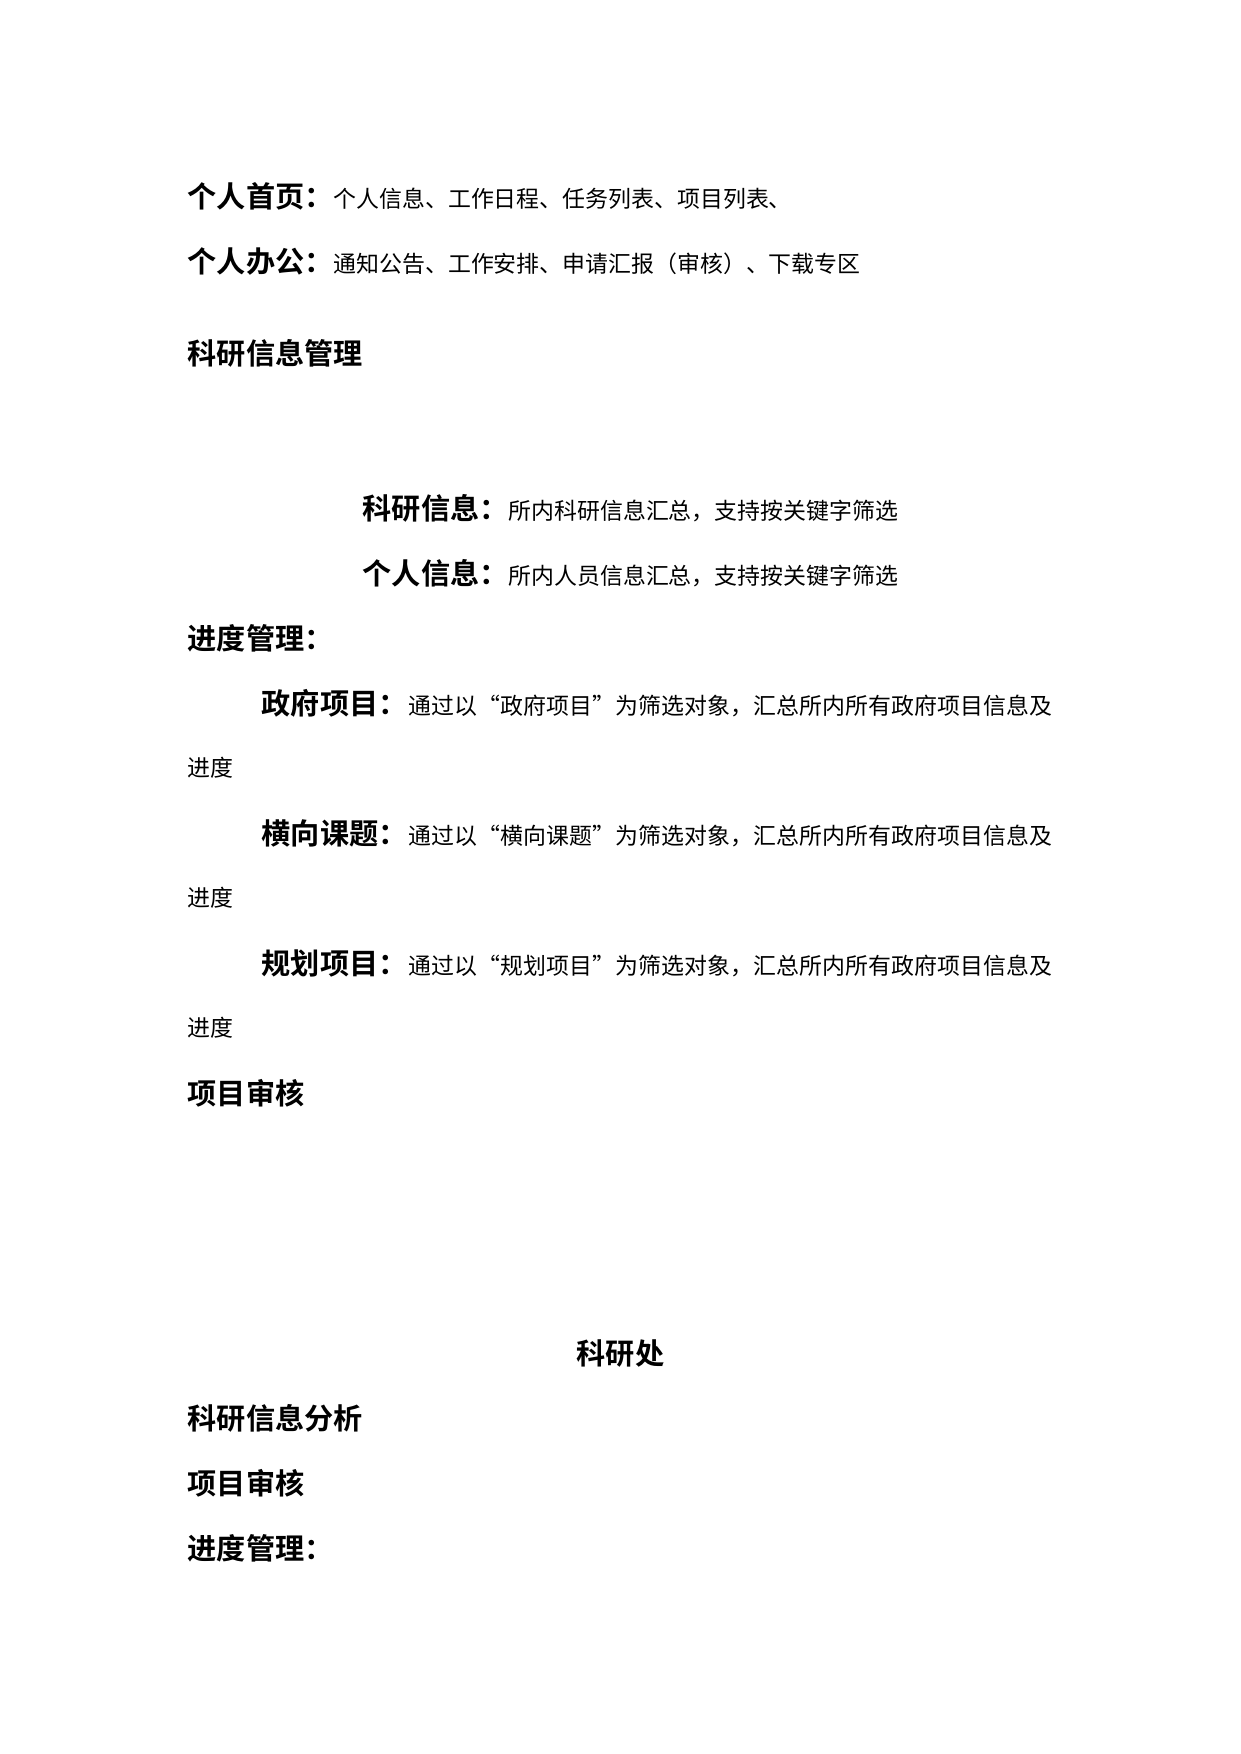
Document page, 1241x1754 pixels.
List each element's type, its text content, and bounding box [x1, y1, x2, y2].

text 个人办公：通知公告、工作安排、申请汇报（审核）、下载专区 [187, 227, 1053, 292]
text 科研信息分析 [187, 1384, 1053, 1449]
text 项目审核 [187, 1059, 1053, 1124]
text 政府项目：通过以“政府项目”为筛选对象，汇总所内所有政府项目信息及进度 [187, 669, 1053, 799]
text 项目审核 [187, 1449, 1053, 1514]
text 进度管理： [187, 1514, 1053, 1579]
text 个人信息：所内人员信息汇总，支持按关键字筛选 [319, 539, 1053, 604]
subtitle 科研信息管理 [187, 319, 1053, 384]
text 规划项目：通过以“规划项目”为筛选对象，汇总所内所有政府项目信息及进度 [187, 929, 1053, 1059]
text 科研处 [187, 1319, 1053, 1384]
text 进度管理： [187, 604, 1053, 669]
text 个人首页：个人信息、工作日程、任务列表、项目列表、 [187, 162, 1053, 227]
text 横向课题：通过以“横向课题”为筛选对象，汇总所内所有政府项目信息及进度 [187, 799, 1053, 929]
text 科研信息：所内科研信息汇总，支持按关键字筛选 [319, 474, 1053, 539]
